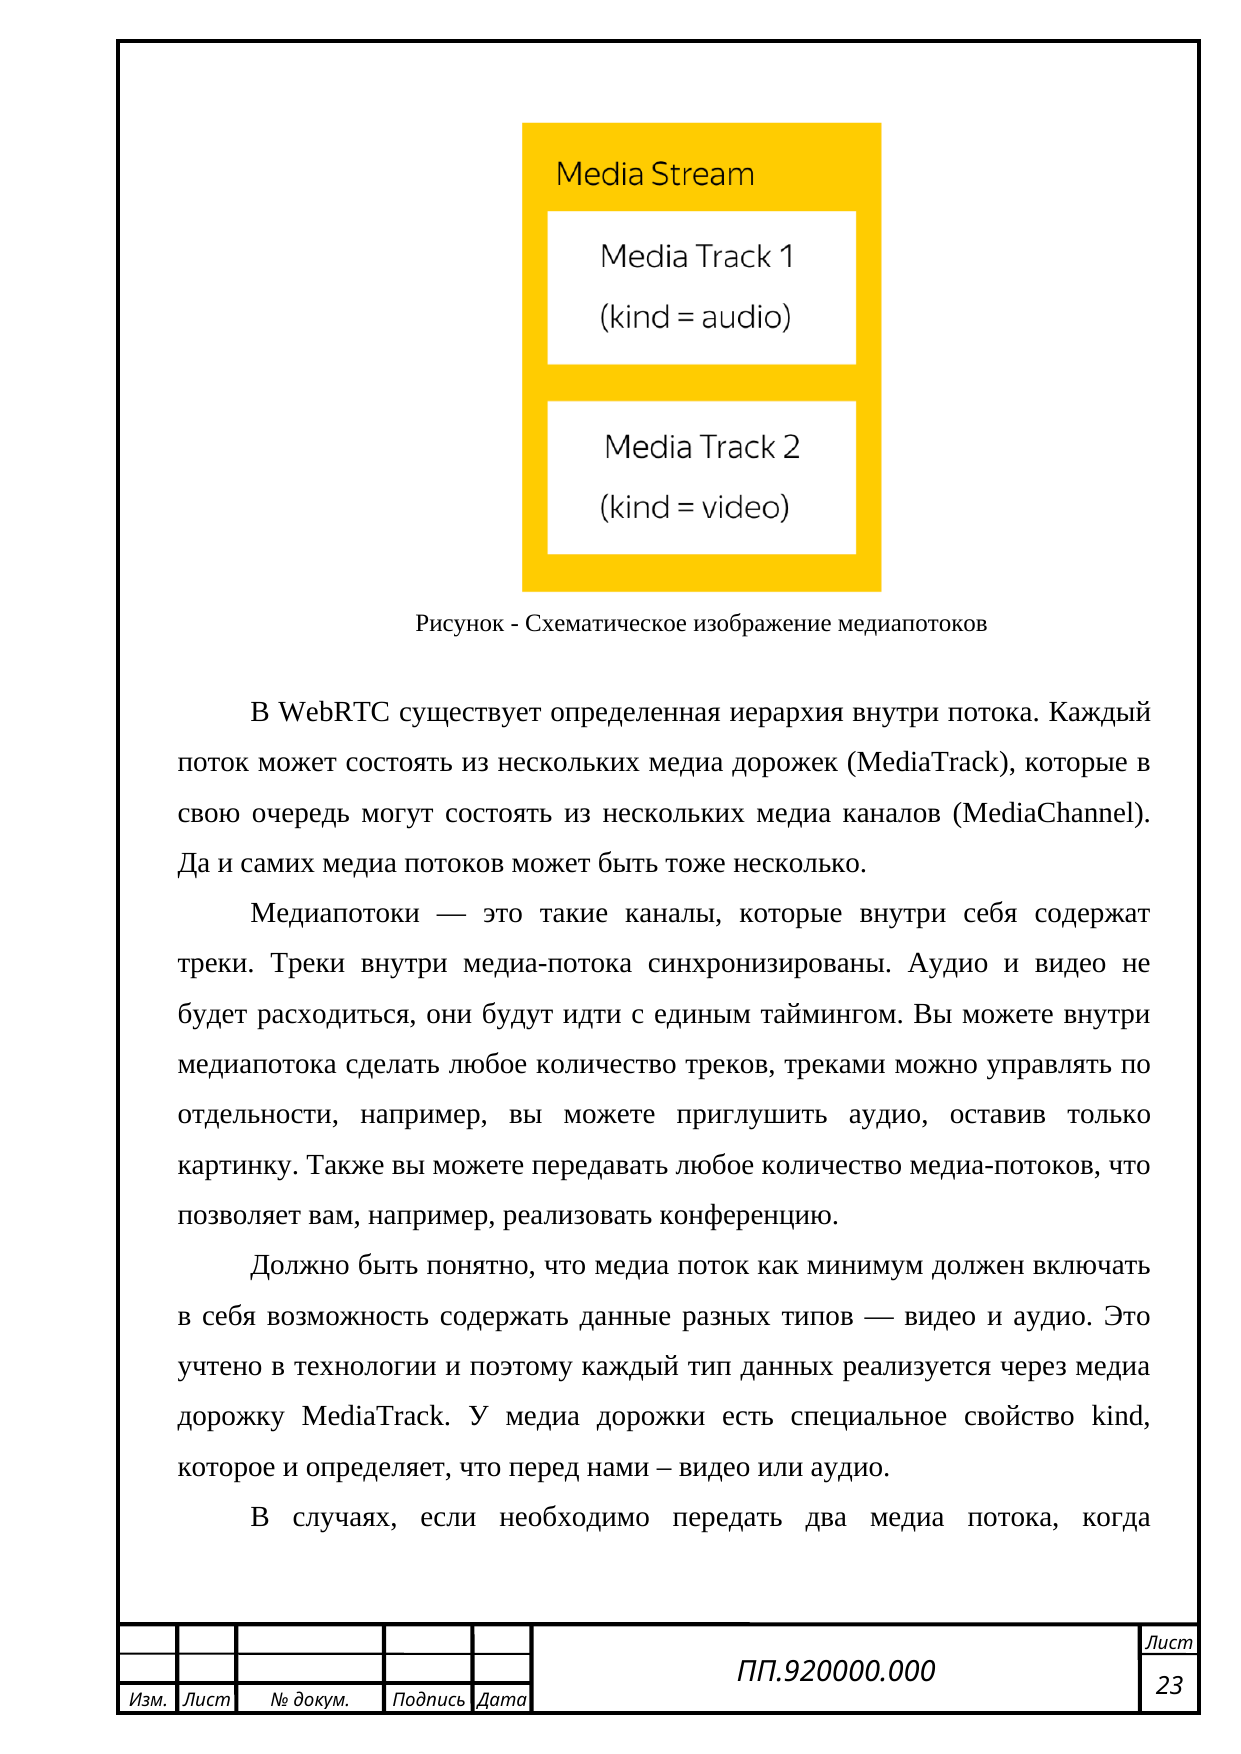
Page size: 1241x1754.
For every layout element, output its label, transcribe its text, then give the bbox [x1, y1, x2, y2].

text В WebRTC существует определенная иерархия внутри потока. Каждый поток может состоять из нескольких медиа дорожек (MediaTrack), которые в свою очередь могут состоять из нескольких медиа каналов (MediaChannel). Да и самих медиа потоков может быть тоже несколько. [177, 694, 1152, 878]
text Должно быть понятно, что медиа поток как минимум должен включать в себя возможность содержать данные разных типов — видео и аудио. Это учтено в технологии и поэтому каждый тип данных реализуется через медиа дорожку MediaTrack. У медиа дорожки есть специальное свойство kind, которое и определяет, что перед нами – видео или аудио. [177, 1247, 1152, 1482]
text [177, 1499, 1152, 1533]
text Рисунок - Схематическое изображение медиапотоков [177, 608, 1152, 637]
text Медиапотоки — это такие каналы, которые внутри себя содержат треки. Треки внутри медиа-потока синхронизированы. Аудио и видео не будет расходиться, они будут идти с единым таймингом. Вы можете внутри медиапотока сделать любое количество треков, треками можно управлять по отдельности, например, вы можете приглушить аудио, оставив только картинку. Также вы можете передавать любое количество медиа-потоков, что позволяет вам, например, реализовать конференцию. [177, 895, 1152, 1231]
picture [519, 120, 884, 594]
